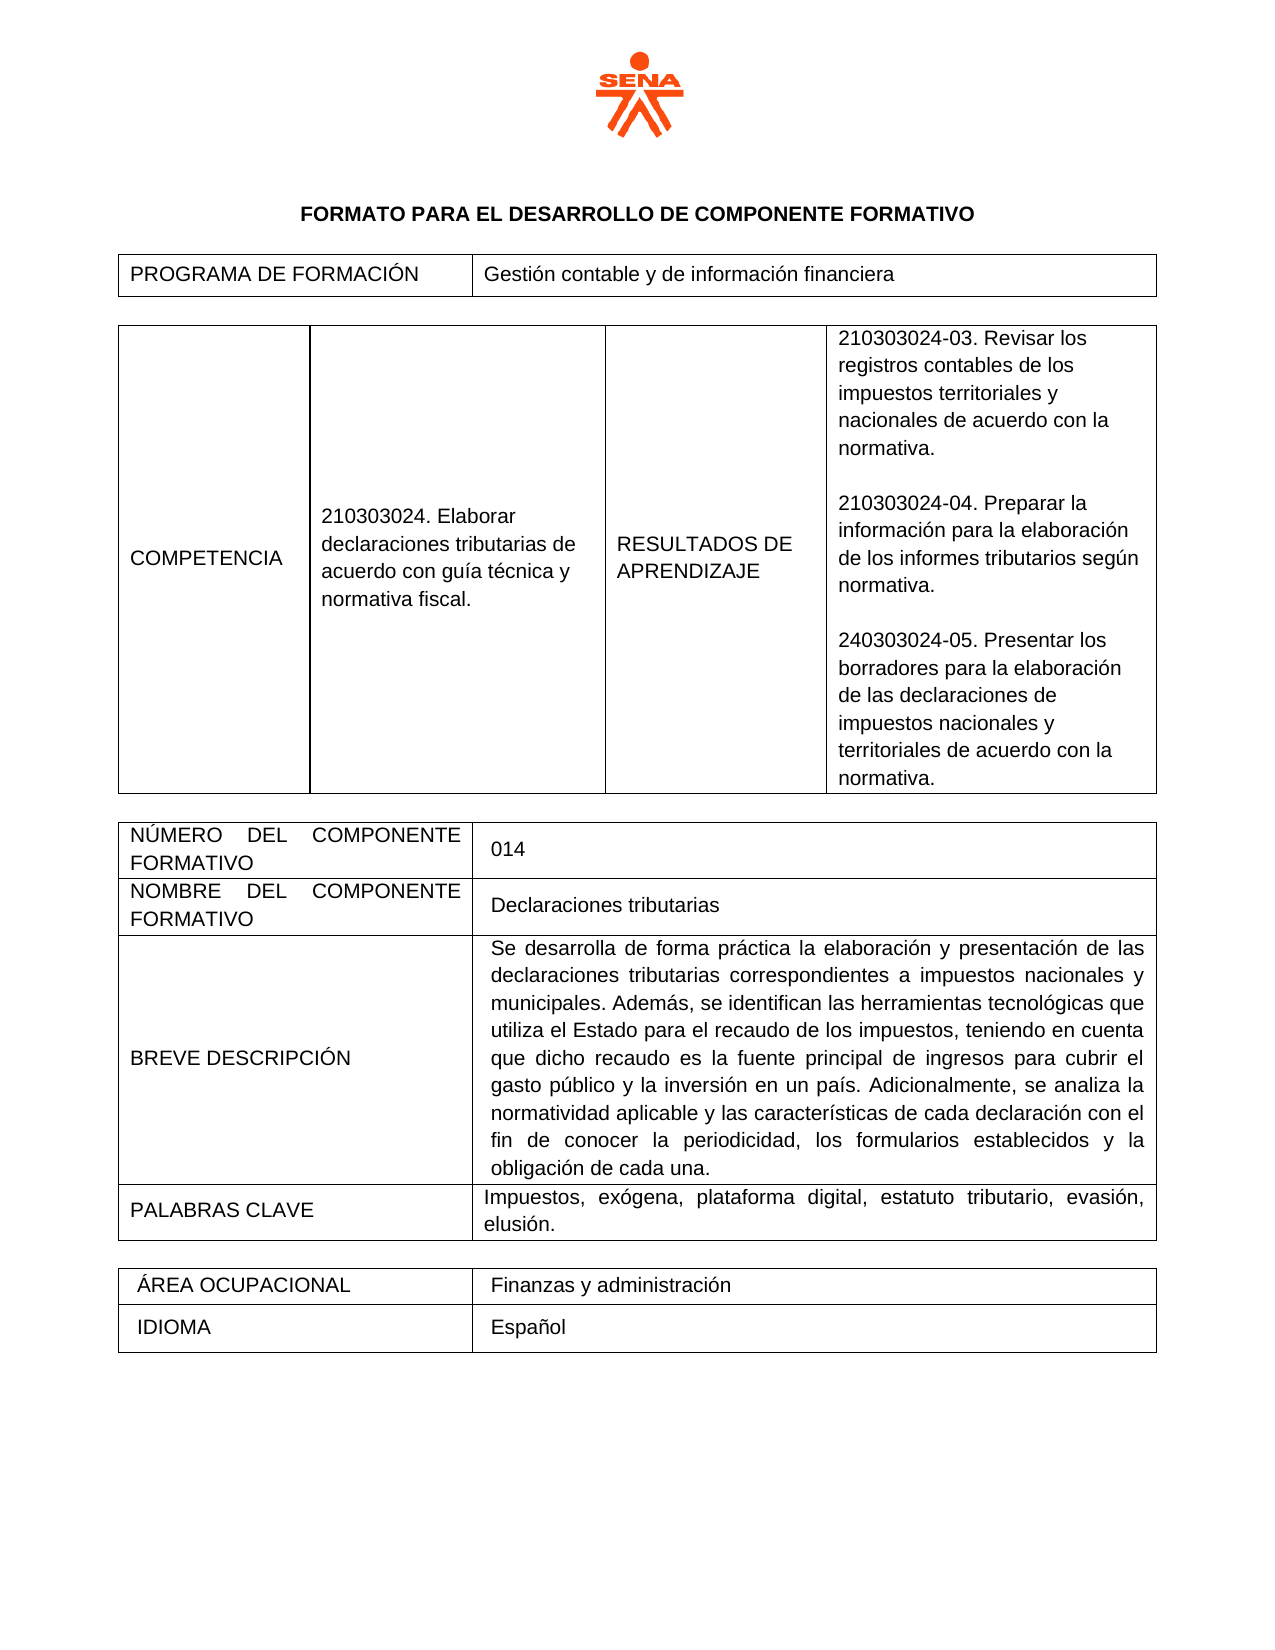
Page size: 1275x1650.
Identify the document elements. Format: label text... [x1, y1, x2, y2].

table_header ÁREA OCUPACIONAL [119, 1269, 472, 1304]
text FORMATO PARA EL DESARROLLO DE COMPONENTE FORMATIVO [118, 202, 1157, 226]
table_cell BREVE DESCRIPCIÓN [119, 936, 472, 1183]
table_header RESULTADOS DE APRENDIZAJE [606, 326, 826, 793]
table_cell PALABRAS CLAVE [119, 1185, 472, 1240]
table_header Finanzas y administración [473, 1269, 1156, 1304]
table_header Gestión contable y de información financiera [473, 255, 1156, 296]
table_header NÚMERO DEL COMPONENTE FORMATIVO [119, 823, 472, 878]
table_cell NOMBRE DEL COMPONENTE FORMATIVO [119, 879, 472, 934]
table_cell Español [473, 1305, 1156, 1352]
table_cell Se desarrolla de forma práctica la elaboración y presentación de las declaraciones tributarias correspondientes a impuestos nacionales y municipales. Además, se identifican las herramientas tecnológicas que utiliza el Estado para el recaudo de los impuestos, teniendo en cuenta que dicho recaudo es la fuente principal de ingresos para cubrir el gasto público y la inversión en un país. Adicionalmente, se analiza la normatividad aplicable y las características de cada declaración con el fin de conocer la periodicidad, los formularios establecidos y la obligación de cada una. [473, 936, 1156, 1183]
table_cell Impuestos, exógena, plataforma digital, estatuto tributario, evasión, elusión. [473, 1185, 1156, 1240]
table_header COMPETENCIA [119, 326, 309, 793]
table_cell IDIOMA [119, 1305, 472, 1352]
table_header 210303024. Elaborar declaraciones tributarias de acuerdo con guía técnica y normativa fiscal. [311, 326, 605, 793]
table_cell Declaraciones tributarias [473, 879, 1156, 934]
table_header 014 [473, 823, 1156, 878]
picture [585, 48, 690, 142]
table_header 210303024-03. Revisar los registros contables de los impuestos territoriales y nacionales de acuerdo con la normativa. 210303024-04. Preparar la información para la elaboración de los informes tributarios según normativa. 240303024-05. Presentar los borradores para la elaboración de las declaraciones de impuestos nacionales y territoriales de acuerdo con la normativa. [827, 326, 1156, 793]
table_header PROGRAMA DE FORMACIÓN [119, 255, 472, 296]
